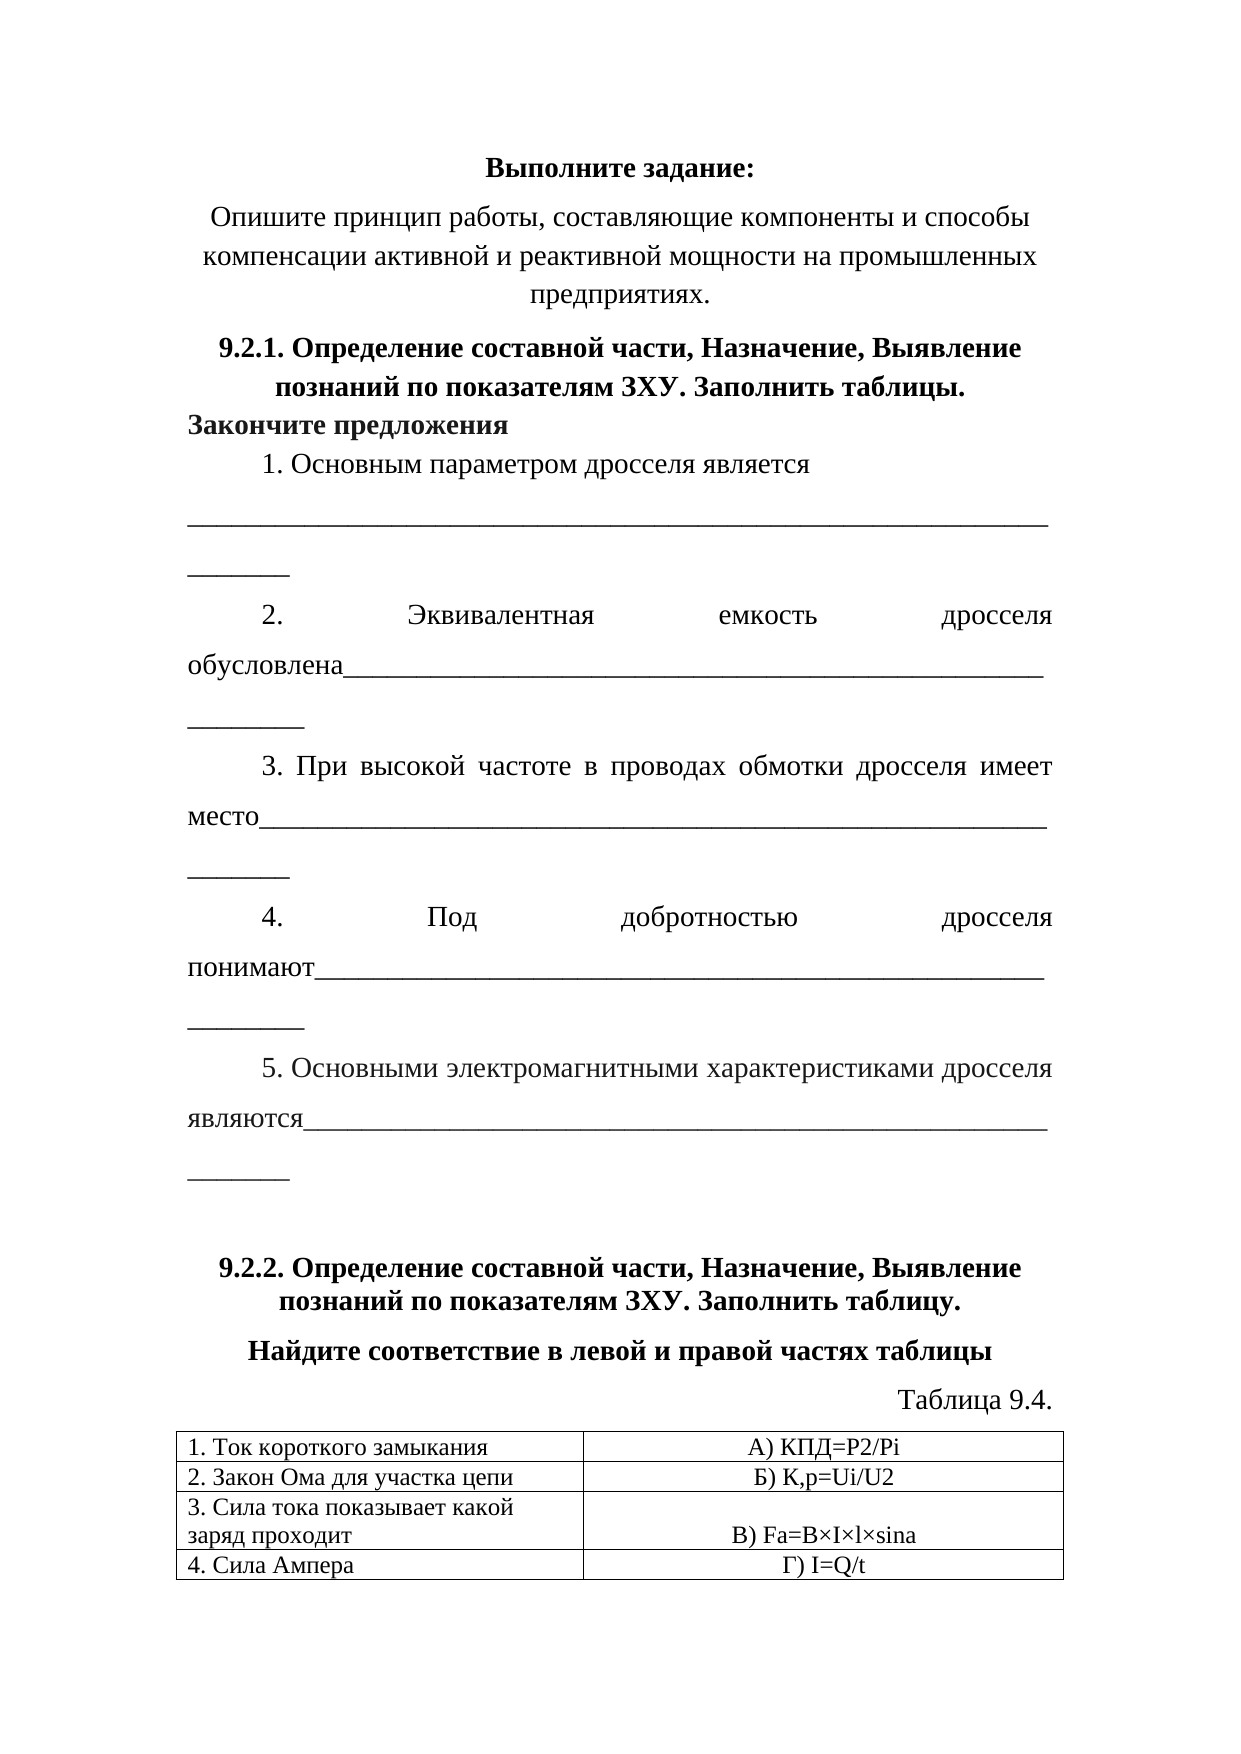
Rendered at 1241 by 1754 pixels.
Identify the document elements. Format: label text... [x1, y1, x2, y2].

table_cell Г) I=Q/t [584, 1550, 1063, 1579]
text 9.2.1. Определение составной части, Назначение, Выявление познаний по показателям ЗХУ. Заполнить таблицы. [187, 330, 1053, 402]
text 3. При высокой частоте в проводах обмотки дросселя имеет место_____________________________________________________________ [187, 748, 1053, 882]
table_header 1. Ток короткого замыкания [177, 1432, 583, 1461]
text 1. Основным параметром дросселя является __________________________________________________________________ [187, 446, 1053, 580]
text 2. Эквивалентная емкость дросселя обусловлена________________________________________________________ [187, 597, 1053, 731]
text 4. Под добротностью дросселя понимают__________________________________________________________ [187, 899, 1053, 1033]
table_cell 2. Закон Ома для участка цепи [177, 1462, 583, 1491]
table_cell В) Fa=B×I×l×sina [584, 1492, 1063, 1549]
text Таблица 9.4. [187, 1382, 1053, 1415]
table_cell Б) К,р=Ui/U2 [584, 1462, 1063, 1491]
table_cell 4. Сила Ампера [177, 1550, 583, 1579]
text Выполните задание: [187, 150, 1053, 183]
text Найдите соответствие в левой и правой частях таблицы [187, 1333, 1053, 1366]
text 5. Основными электромагнитными характеристиками дросселя являются__________________________________________________________ [187, 1050, 1053, 1184]
text Закончите предложения [187, 407, 1053, 441]
table_cell 3. Сила тока показывает какой заряд проходит [177, 1492, 583, 1549]
text 9.2.2. Определение составной части, Назначение, Выявление познаний по показателям ЗХУ. Заполнить таблицу. [187, 1250, 1053, 1317]
table_header А) КПД=P2/Pi [584, 1432, 1063, 1461]
text Опишите принцип работы, составляющие компоненты и способы компенсации активной и реактивной мощности на промышленных предприятиях. [187, 199, 1053, 310]
